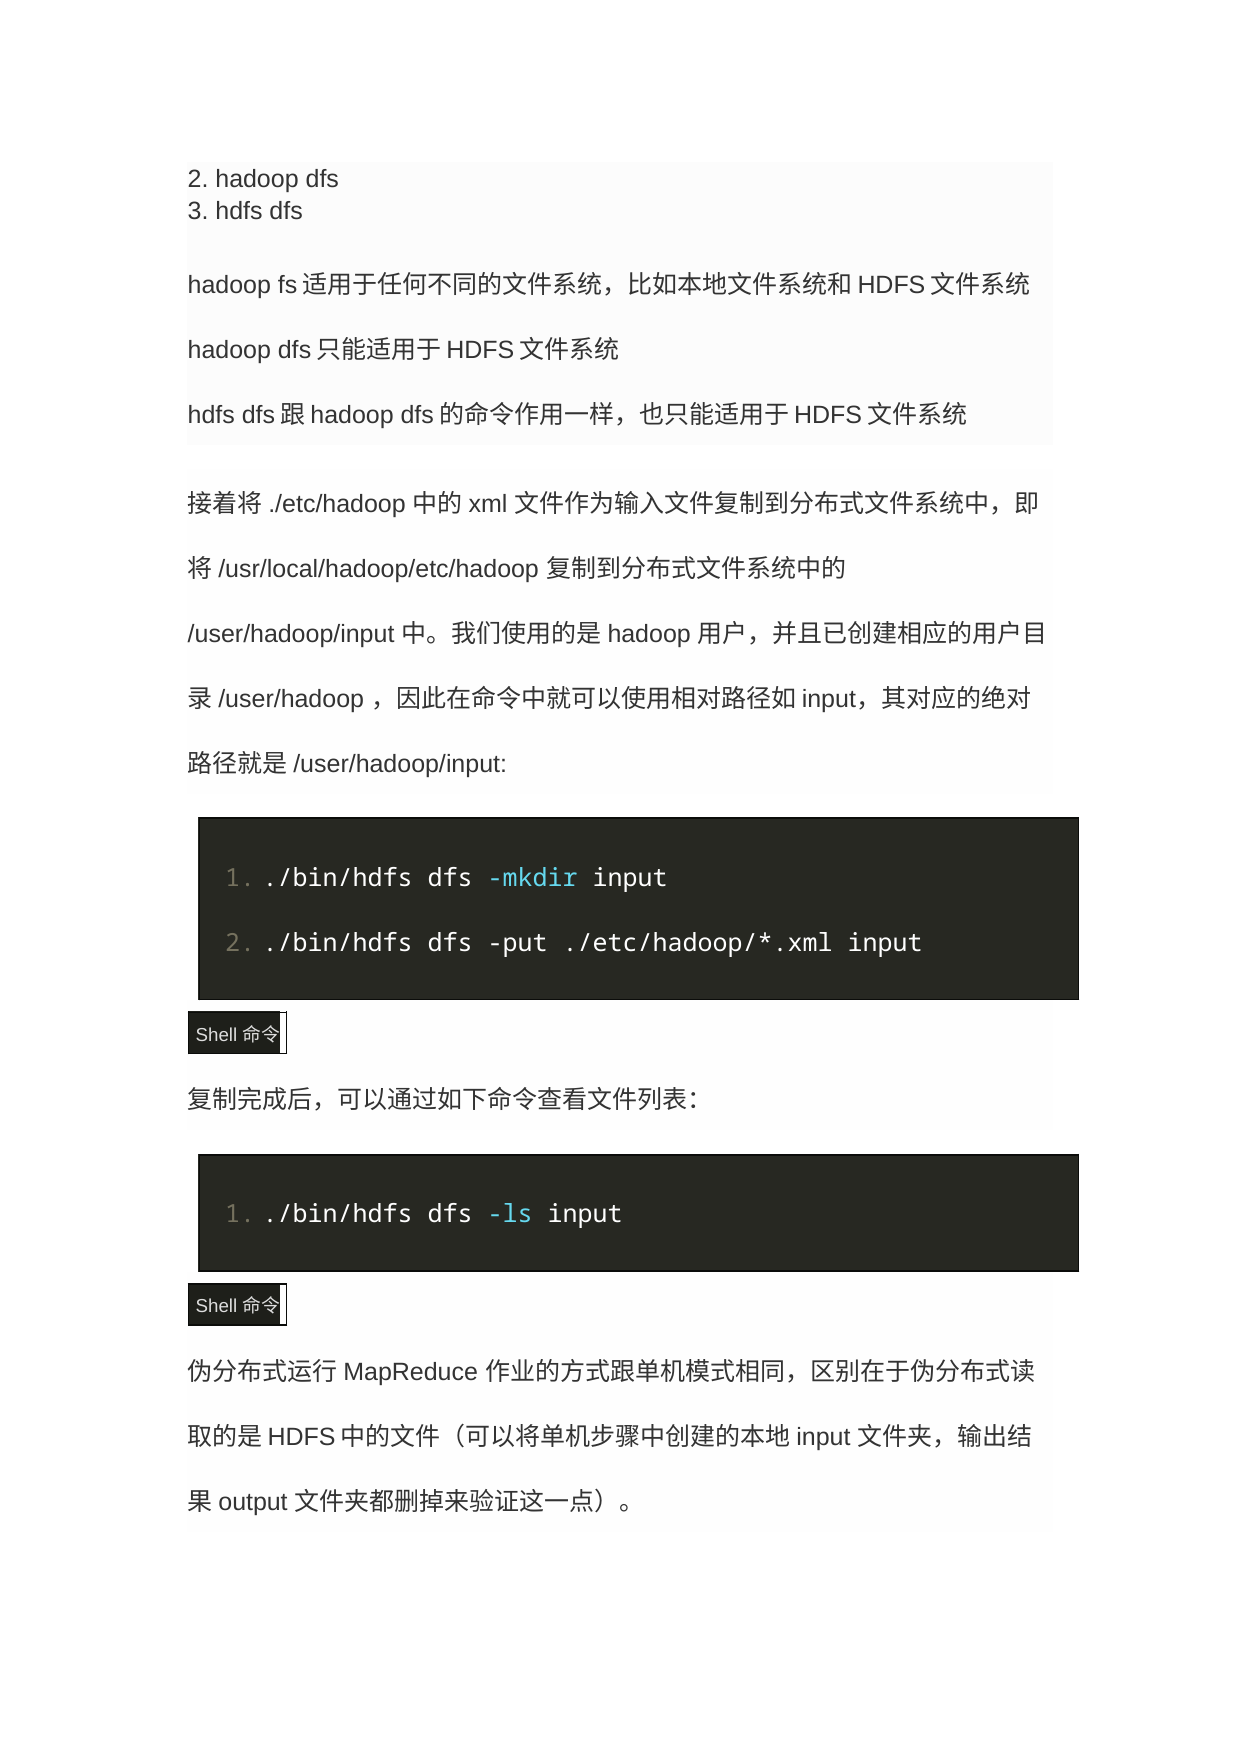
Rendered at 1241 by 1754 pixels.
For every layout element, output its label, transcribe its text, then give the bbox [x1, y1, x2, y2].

text 接着将 ./etc/hadoop 中的 xml 文件作为输入文件复制到分布式文件系统中，即将 /usr/local/hadoop/etc/hadoop 复制到分布式文件系统中的 /user/hadoop/input 中。我们使用的是 hadoop 用户，并且已创建相应的用户目录 /user/hadoop ，因此在命令中就可以使用相对路径如 input，其对应的绝对路径就是 /user/hadoop/input: [187, 469, 1053, 794]
text Shell 命令 [187, 1000, 1053, 1065]
text Shell 命令 [187, 1272, 1053, 1337]
text 伪分布式运行 MapReduce 作业的方式跟单机模式相同，区别在于伪分布式读取的是HDFS中的文件（可以将单机步骤中创建的本地 input 文件夹，输出结果 output 文件夹都删掉来验证这一点）。 [187, 1337, 1053, 1532]
text 复制完成后，可以通过如下命令查看文件列表： [187, 1065, 1053, 1130]
text hadoop fs适用于任何不同的文件系统，比如本地文件系统和HDFS文件系统 hadoop dfs只能适用于HDFS文件系统 hdfs dfs跟hadoop dfs的命令作用一样，也只能适用于HDFS文件系统 [187, 250, 1053, 445]
list ./bin/hdfs dfs -put ./etc/hadoop/*.xml input [200, 882, 1078, 999]
list ./bin/hdfs dfs -mkdir input [200, 819, 1078, 882]
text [187, 162, 1053, 227]
list ./bin/hdfs dfs -ls input [200, 1156, 1078, 1270]
